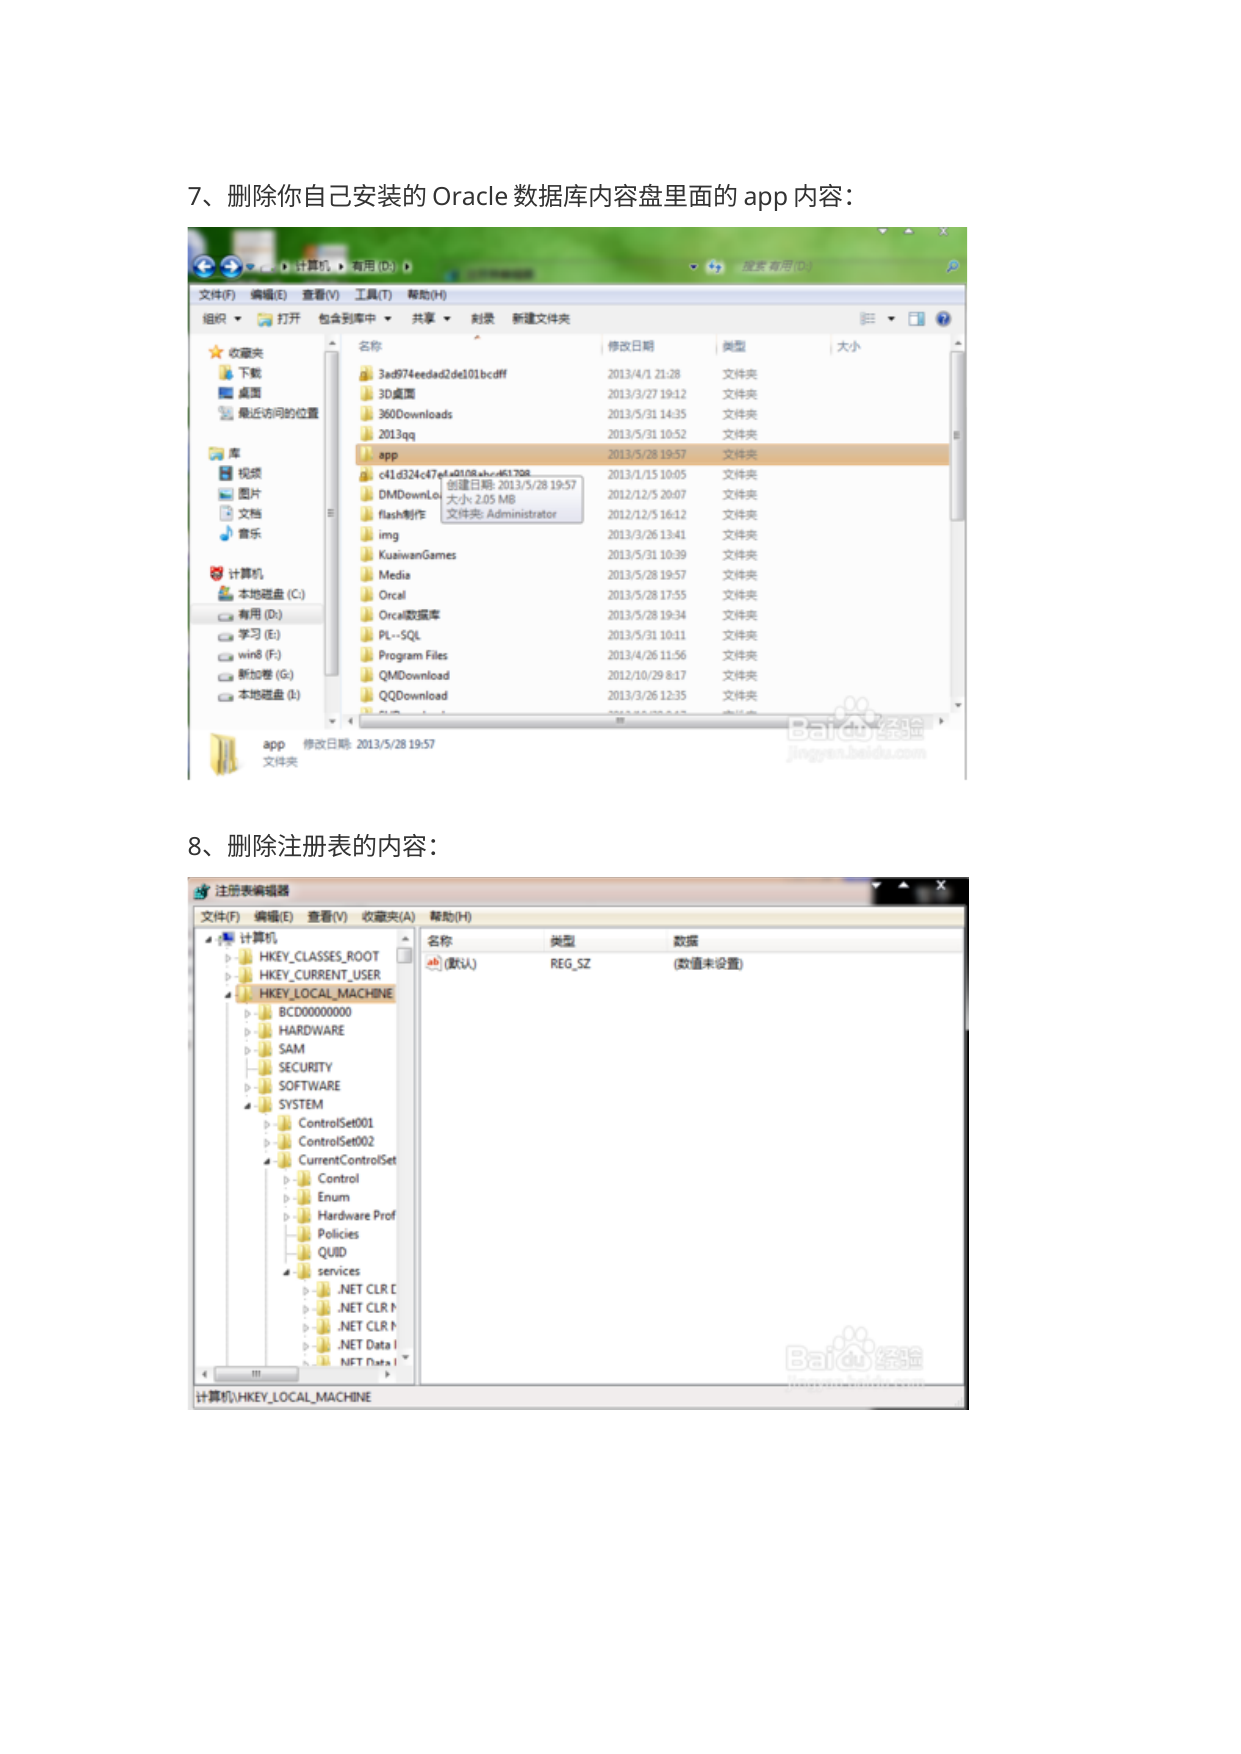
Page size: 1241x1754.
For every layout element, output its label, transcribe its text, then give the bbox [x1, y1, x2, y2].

text 8、删除注册表的内容： [187, 812, 1053, 877]
picture [187, 227, 968, 799]
picture [187, 877, 969, 1410]
